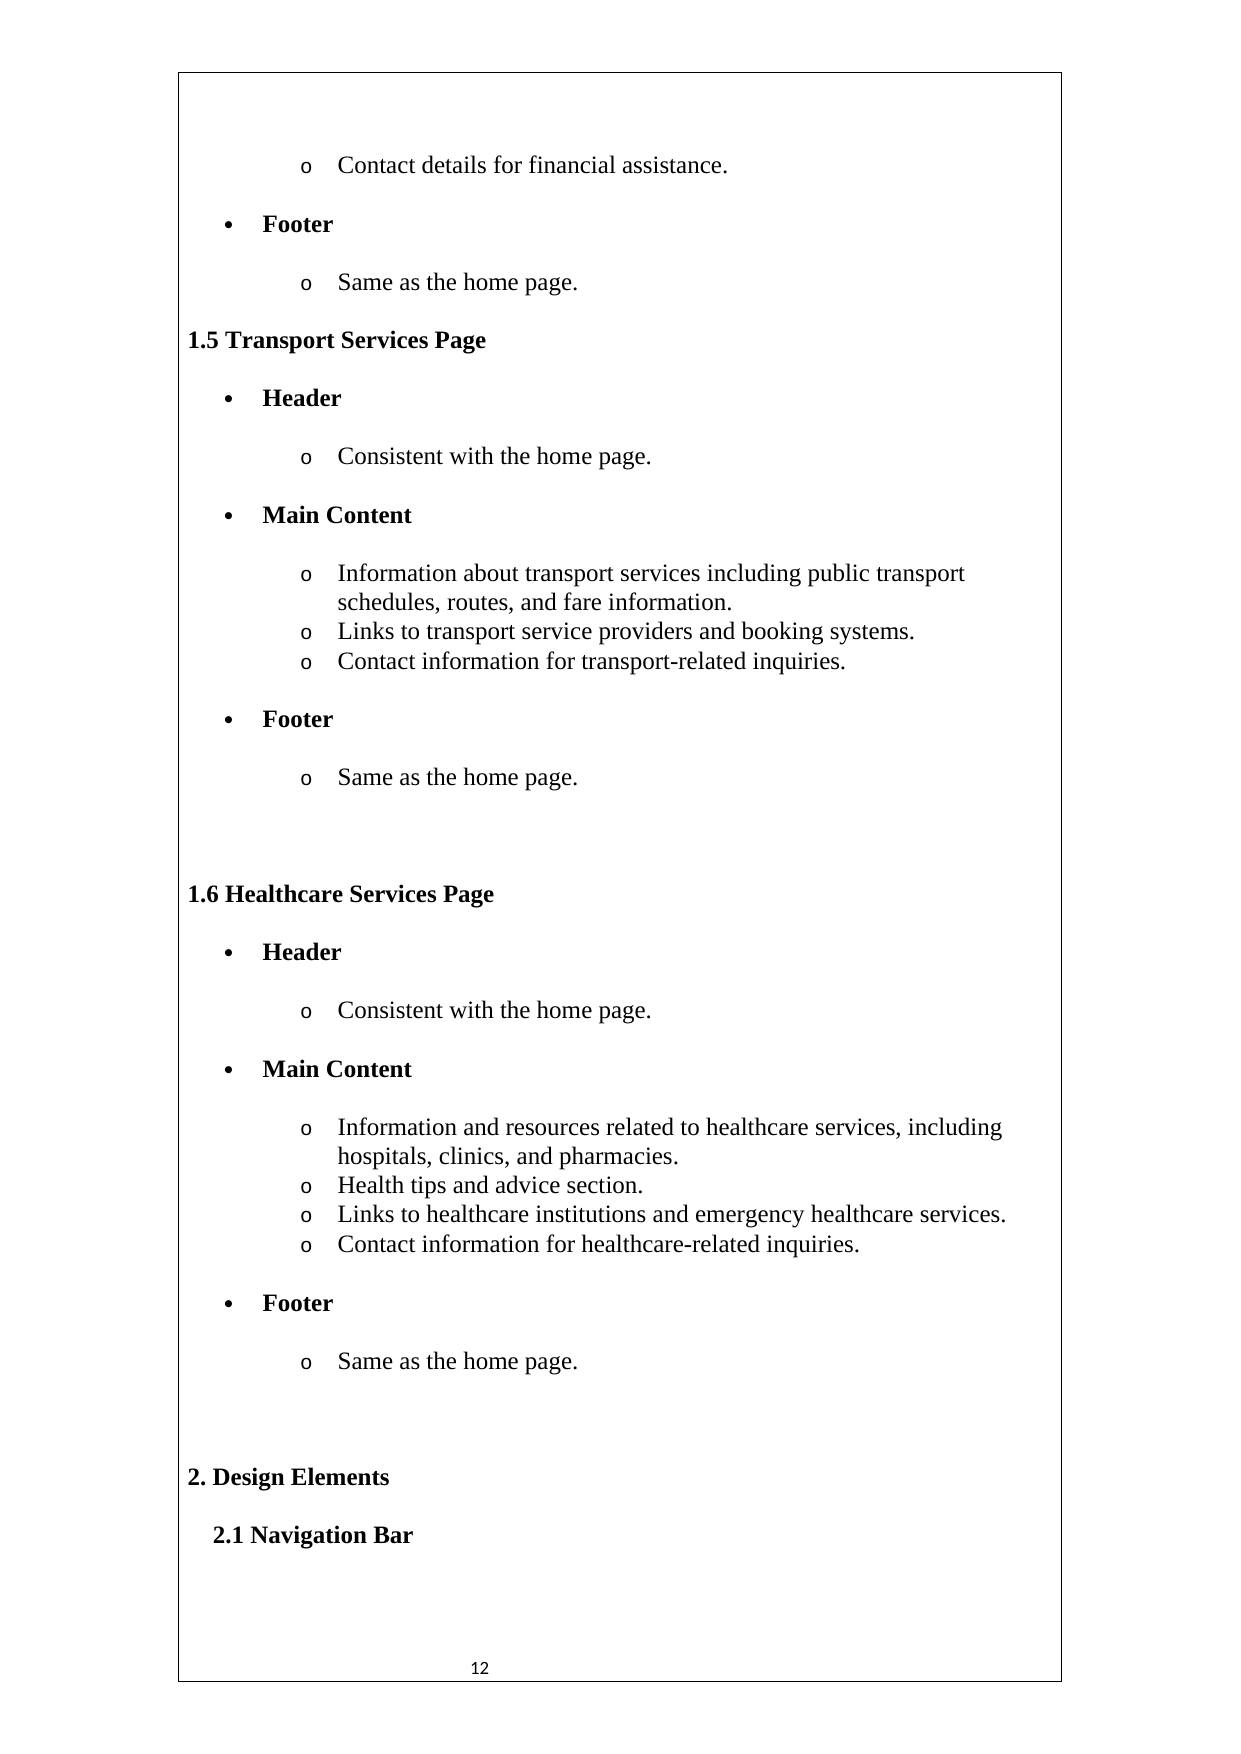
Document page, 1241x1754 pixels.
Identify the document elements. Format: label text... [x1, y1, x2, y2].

list Information about transport services including public transport schedules, routes, and fare information. [300, 558, 1053, 616]
list Same as the home page. [300, 1346, 1053, 1375]
list Same as the home page. [300, 267, 1053, 296]
text 2.1 Navigation Bar [187, 1520, 1053, 1549]
list Header [225, 383, 1053, 412]
subtitle 2. Design Elements [187, 1462, 1053, 1491]
list Contact information for healthcare-related inquiries. [300, 1229, 1053, 1259]
list Contact information for transport-related inquiries. [300, 646, 1053, 675]
list Links to transport service providers and booking systems. [300, 616, 1053, 646]
list Information and resources related to healthcare services, including hospitals, clinics, and pharmacies. [300, 1112, 1053, 1170]
list Same as the home page. [300, 762, 1053, 792]
list Consistent with the home page. [300, 995, 1053, 1024]
list Main Content [225, 1054, 1053, 1082]
list Links to healthcare institutions and emergency healthcare services. [300, 1199, 1053, 1229]
list Header [225, 937, 1053, 966]
list Main Content [225, 500, 1053, 529]
text 1.6 Healthcare Services Page [187, 879, 1053, 908]
list Footer [225, 1288, 1053, 1317]
list Footer [225, 209, 1053, 237]
list Footer [225, 704, 1053, 733]
list Health tips and advice section. [300, 1170, 1053, 1199]
list Contact details for financial assistance. [300, 150, 1053, 179]
list Consistent with the home page. [300, 441, 1053, 471]
text 1.5 Transport Services Page [187, 325, 1053, 354]
